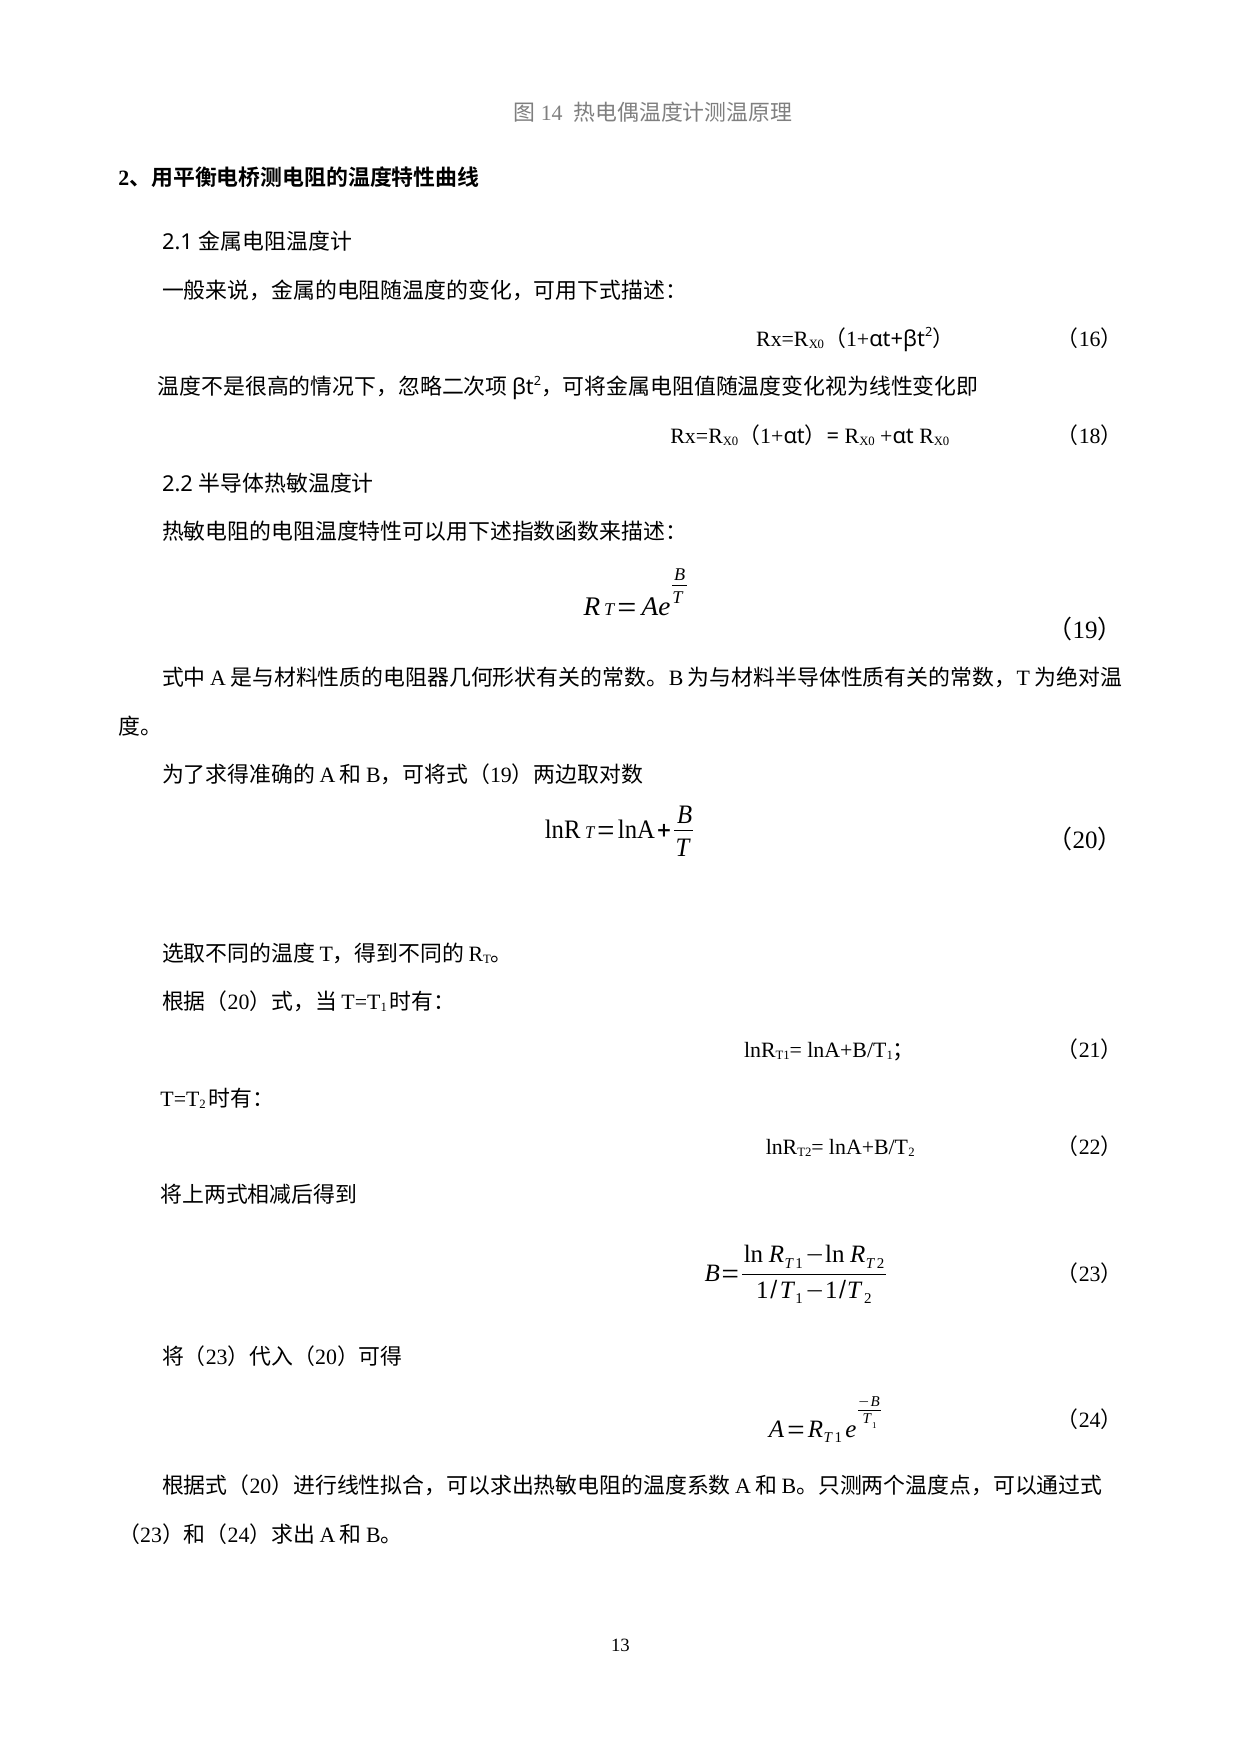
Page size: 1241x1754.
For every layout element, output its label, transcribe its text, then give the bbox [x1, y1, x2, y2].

text 热敏电阻的电阻温度特性可以用下述指数函数来描述： [118, 514, 1122, 546]
text 将上两式相减后得到 [118, 1177, 1122, 1209]
text Rx=RX0（1+αt）= RX0 +αt RX0 （18） [151, 417, 1122, 450]
text 一般来说，金属的电阻随温度的变化，可用下式描述： [118, 272, 1122, 305]
text lnRT2= lnA+B/T2 （22） [118, 1128, 1122, 1161]
text 将（23）代入（20）可得 [118, 1338, 1122, 1371]
text 根据（20）式，当T=T1时有： [118, 983, 1122, 1016]
text 图 14 热电偶温度计测温原理 [118, 95, 1122, 127]
text lnRT1= lnA+B/T1； （21） [118, 1032, 1122, 1064]
text 2.2 半导体热敏温度计 [118, 466, 1122, 498]
text 选取不同的温度T，得到不同的RT。 [118, 935, 1122, 968]
text 根据式（20）进行线性拟合，可以求出热敏电阻的温度系数A和B。只测两个温度点，可以通过式（23）和（24）求出A和B。 [118, 1468, 1122, 1549]
text 2、用平衡电桥测电阻的温度特性曲线 [118, 159, 1122, 192]
text 温度不是很高的情况下，忽略二次项βt2，可将金属电阻值随温度变化视为线性变化即 [114, 369, 1122, 401]
text 2.1 金属电阻温度计 [118, 224, 1122, 256]
text （24） [118, 1387, 1122, 1452]
text （19） [151, 595, 1122, 660]
text （20） [151, 805, 1122, 870]
text 为了求得准确的A和B，可将式（19）两边取对数 [118, 757, 1122, 789]
text Rx=RX0（1+αt+βt2） （16） [151, 321, 1122, 353]
text （23） [118, 1225, 1122, 1323]
text 式中A是与材料性质的电阻器几何形状有关的常数。B为与材料半导体性质有关的常数，T为绝对温度。 [118, 660, 1122, 741]
text T=T2时有： [118, 1080, 1122, 1113]
